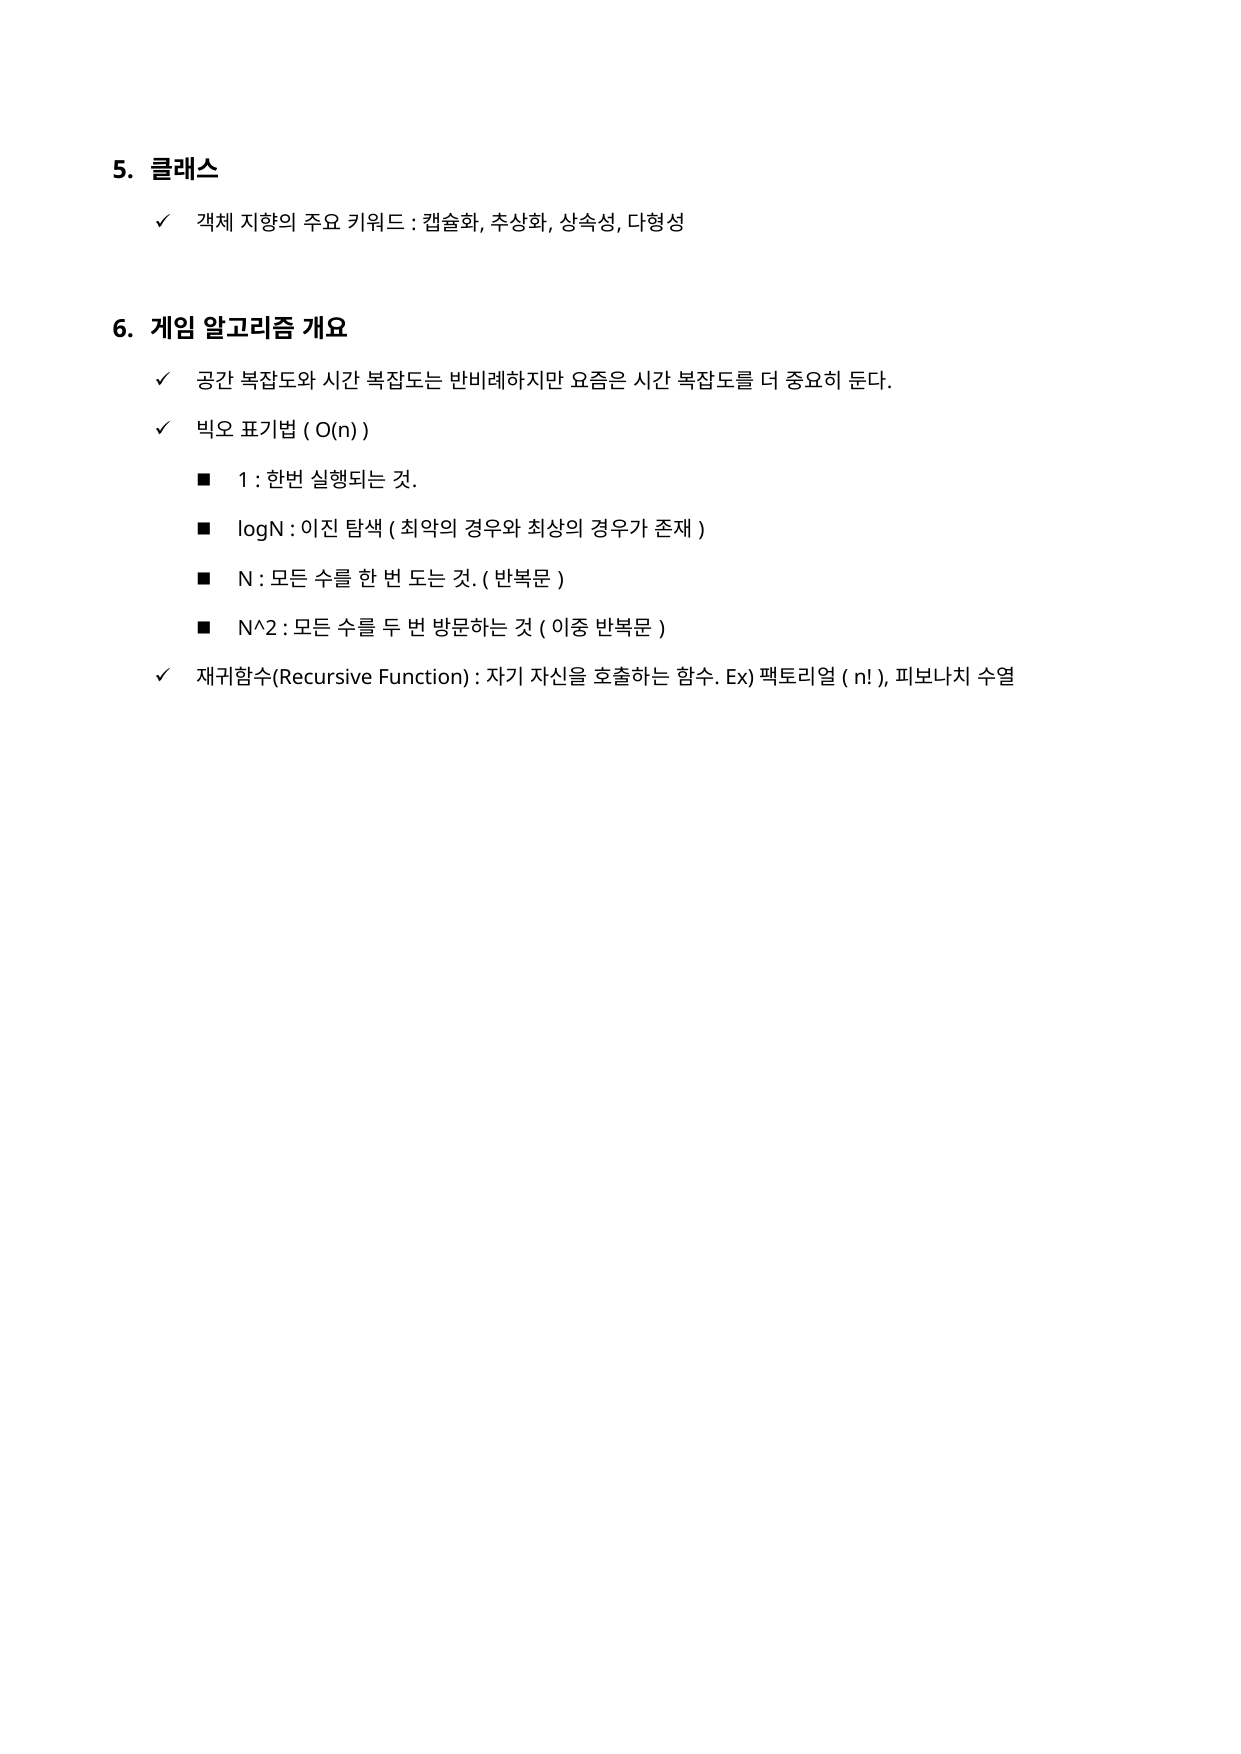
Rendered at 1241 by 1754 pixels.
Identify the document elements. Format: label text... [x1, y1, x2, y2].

list 빅오 표기법 ( O(n) ) [154, 414, 1128, 444]
list 클래스 [112, 150, 1128, 186]
list N : 모든 수를 한 번 도는 것. ( 반복문 ) [196, 562, 1128, 592]
list 공간 복잡도와 시간 복잡도는 반비례하지만 요즘은 시간 복잡도를 더 중요히 둔다. [154, 364, 1128, 394]
list 재귀함수(Recursive Function) : 자기 자신을 호출하는 함수. Ex) 팩토리얼 ( n! ), 피보나치 수열 [154, 661, 1128, 691]
list 객체 지향의 주요 키워드 : 캡슐화, 추상화, 상속성, 다형성 [154, 206, 1128, 236]
list 게임 알고리즘 개요 [112, 308, 1128, 345]
list logN : 이진 탐색 ( 최악의 경우와 최상의 경우가 존재 ) [196, 512, 1128, 543]
list 1 : 한번 실행되는 것. [196, 463, 1128, 493]
list N^2 : 모든 수를 두 번 방문하는 것 ( 이중 반복문 ) [196, 611, 1128, 641]
